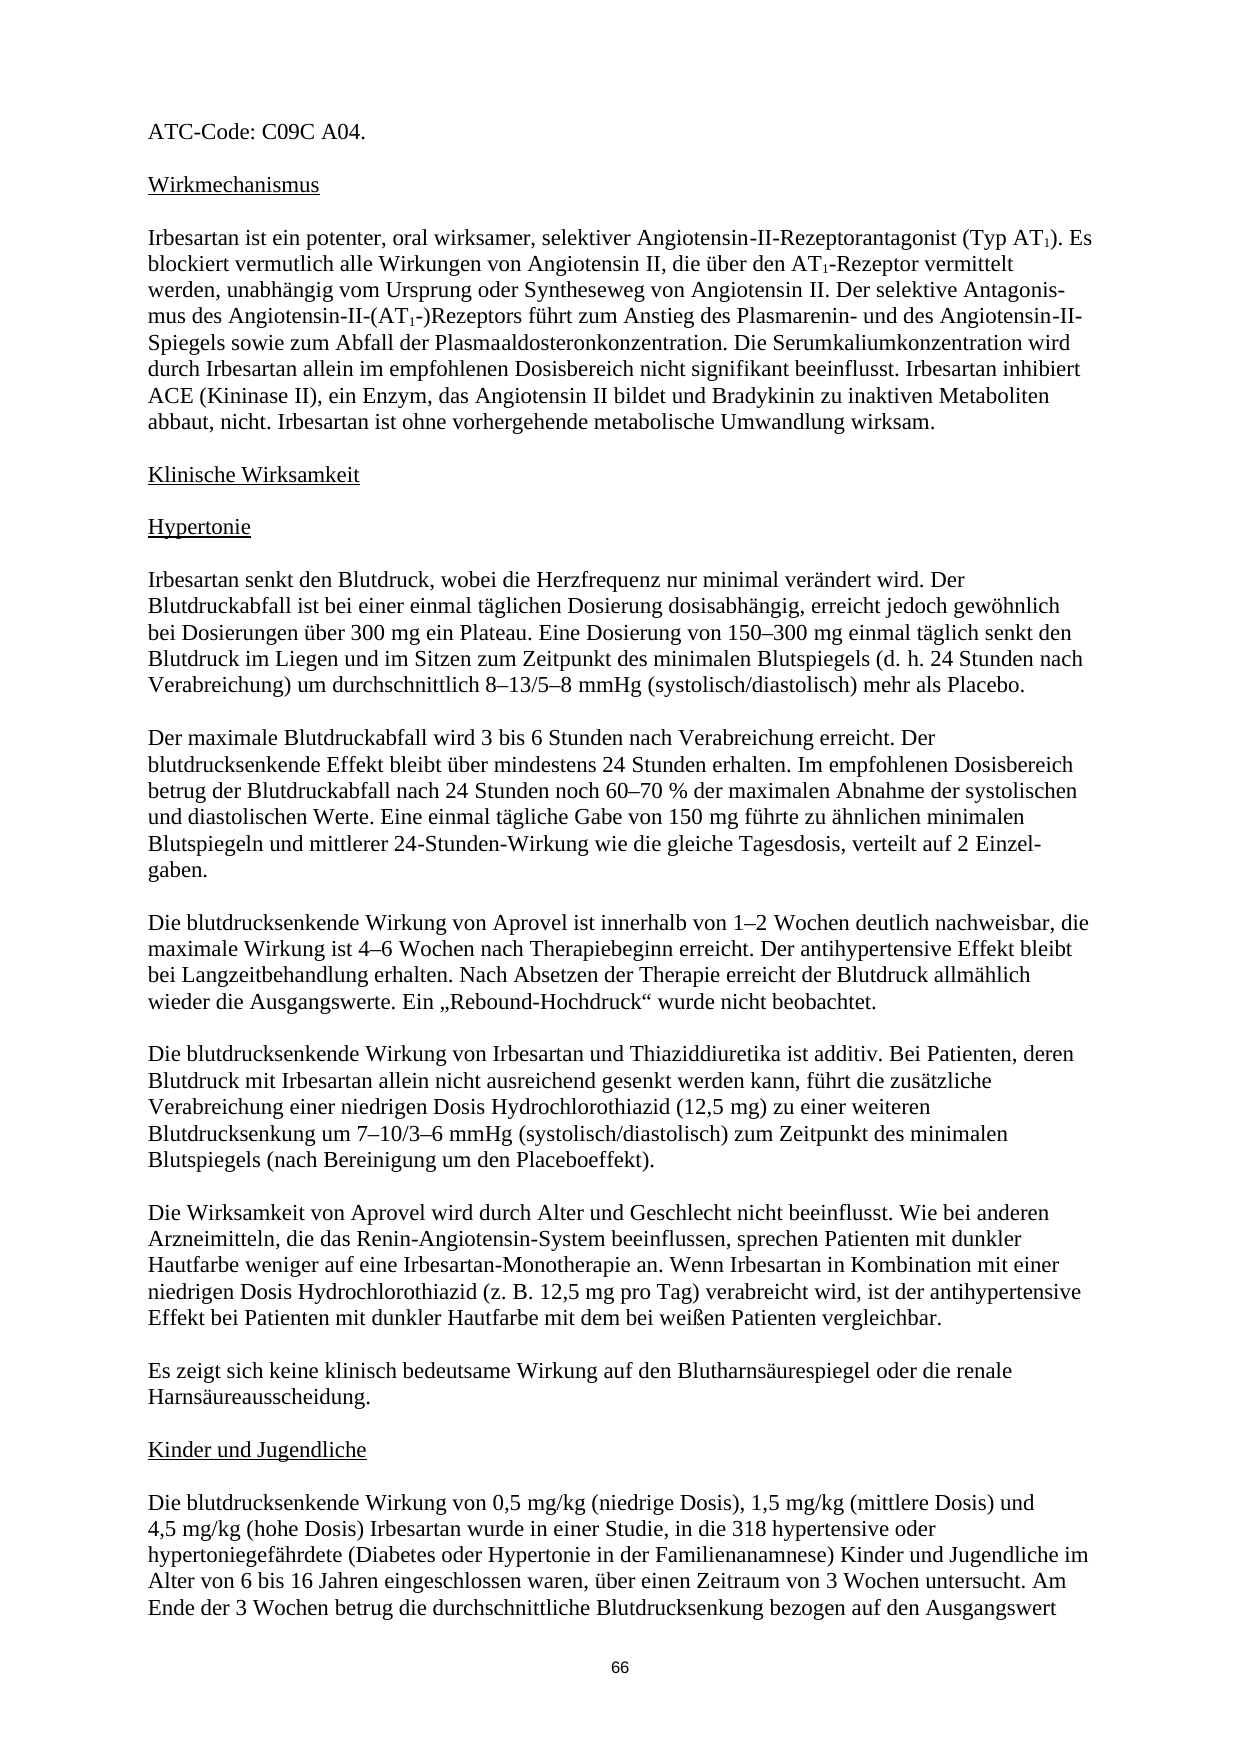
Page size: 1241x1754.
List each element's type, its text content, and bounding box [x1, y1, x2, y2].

text Irbesartan ist ein potenter, oral wirksamer, selektiver Angiotensin-II-Rezeptorantagonist (Typ AT1). Es blockiert vermutlich alle Wirkungen von Angiotensin II, die über den AT1-Rezeptor vermittelt werden, unabhängig vom Ursprung oder Syntheseweg von Angiotensin II. Der selektive Antagonismus des Angiotensin-II-(AT1-)Rezeptors führt zum Anstieg des Plasmarenin- und des Angiotensin-II-Spiegels sowie zum Abfall der Plasmaaldosteronkonzentration. Die Serumkaliumkonzentration wird durch Irbesartan allein im empfohlenen Dosisbereich nicht signifikant beeinflusst. Irbesartan inhibiert ACE (Kininase II), ein Enzym, das Angiotensin II bildet und Bradykinin zu inaktiven Metaboliten abbaut, nicht. Irbesartan ist ohne vorhergehende metabolische Umwandlung wirksam. [148, 223, 1092, 434]
text Die Wirksamkeit von Aprovel wird durch Alter und Geschlecht nicht beeinflusst. Wie bei anderen Arzneimitteln, die das Renin-Angiotensin-System beeinflussen, sprechen Patienten mit dunkler Hautfarbe weniger auf eine Irbesartan-Monotherapie an. Wenn Irbesartan in Kombination mit einer niedrigen Dosis Hydrochlorothiazid (z. B. 12,5 mg pro Tag) verabreicht wird, ist der antihypertensive Effekt bei Patienten mit dunkler Hautfarbe mit dem bei weißen Patienten vergleichbar. [148, 1199, 1092, 1330]
text Kinder und Jugendliche [148, 1436, 1092, 1462]
text Es zeigt sich keine klinisch bedeutsame Wirkung auf den Blutharnsäurespiegel oder die renale Harnsäureausscheidung. [148, 1357, 1092, 1409]
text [148, 1488, 1092, 1620]
text Die blutdrucksenkende Wirkung von Aprovel ist innerhalb von 1–2 Wochen deutlich nachweisbar, die maximale Wirkung ist 4–6 Wochen nach Therapiebeginn erreicht. Der antihypertensive Effekt bleibt bei Langzeitbehandlung erhalten. Nach Absetzen der Therapie erreicht der Blutdruck allmählich wieder die Ausgangswerte. Ein „Rebound-Hochdruck“ wurde nicht beobachtet. [148, 909, 1092, 1014]
text Wirkmechanismus [148, 171, 1092, 197]
text ATC-Code: C09C A04. [148, 118, 1092, 144]
text Die blutdrucksenkende Wirkung von Irbesartan und Thiaziddiuretika ist additiv. Bei Patienten, deren Blutdruck mit Irbesartan allein nicht ausreichend gesenkt werden kann, führt die zusätzliche Verabreichung einer niedrigen Dosis Hydrochlorothiazid (12,5 mg) zu einer weiteren Blutdrucksenkung um 7–10/3–6 mmHg (systolisch/diastolisch) zum Zeitpunkt des minimalen Blutspiegels (nach Bereinigung um den Placeboeffekt). [148, 1041, 1092, 1172]
text Der maximale Blutdruckabfall wird 3 bis 6 Stunden nach Verabreichung erreicht. Der blutdrucksenkende Effekt bleibt über mindestens 24 Stunden erhalten. Im empfohlenen Dosisbereich betrug der Blutdruckabfall nach 24 Stunden noch 60–70 % der maximalen Abnahme der systolischen und diastolischen Werte. Eine einmal tägliche Gabe von 150 mg führte zu ähnlichen minimalen Blutspiegeln und mittlerer 24-Stunden-Wirkung wie die gleiche Tagesdosis, verteilt auf 2 Einzelgaben. [148, 724, 1092, 882]
text Hypertonie [148, 513, 1092, 540]
text Irbesartan senkt den Blutdruck, wobei die Herzfrequenz nur minimal verändert wird. Der Blutdruckabfall ist bei einer einmal täglichen Dosierung dosisabhängig, erreicht jedoch gewöhnlich bei Dosierungen über 300 mg ein Plateau. Eine Dosierung von 150–300 mg einmal täglich senkt den Blutdruck im Liegen und im Sitzen zum Zeitpunkt des minimalen Blutspiegels (d. h. 24 Stunden nach Verabreichung) um durchschnittlich 8–13/5–8 mmHg (systolisch/diastolisch) mehr als Placebo. [148, 566, 1092, 698]
text Klinische Wirksamkeit [148, 461, 1092, 487]
